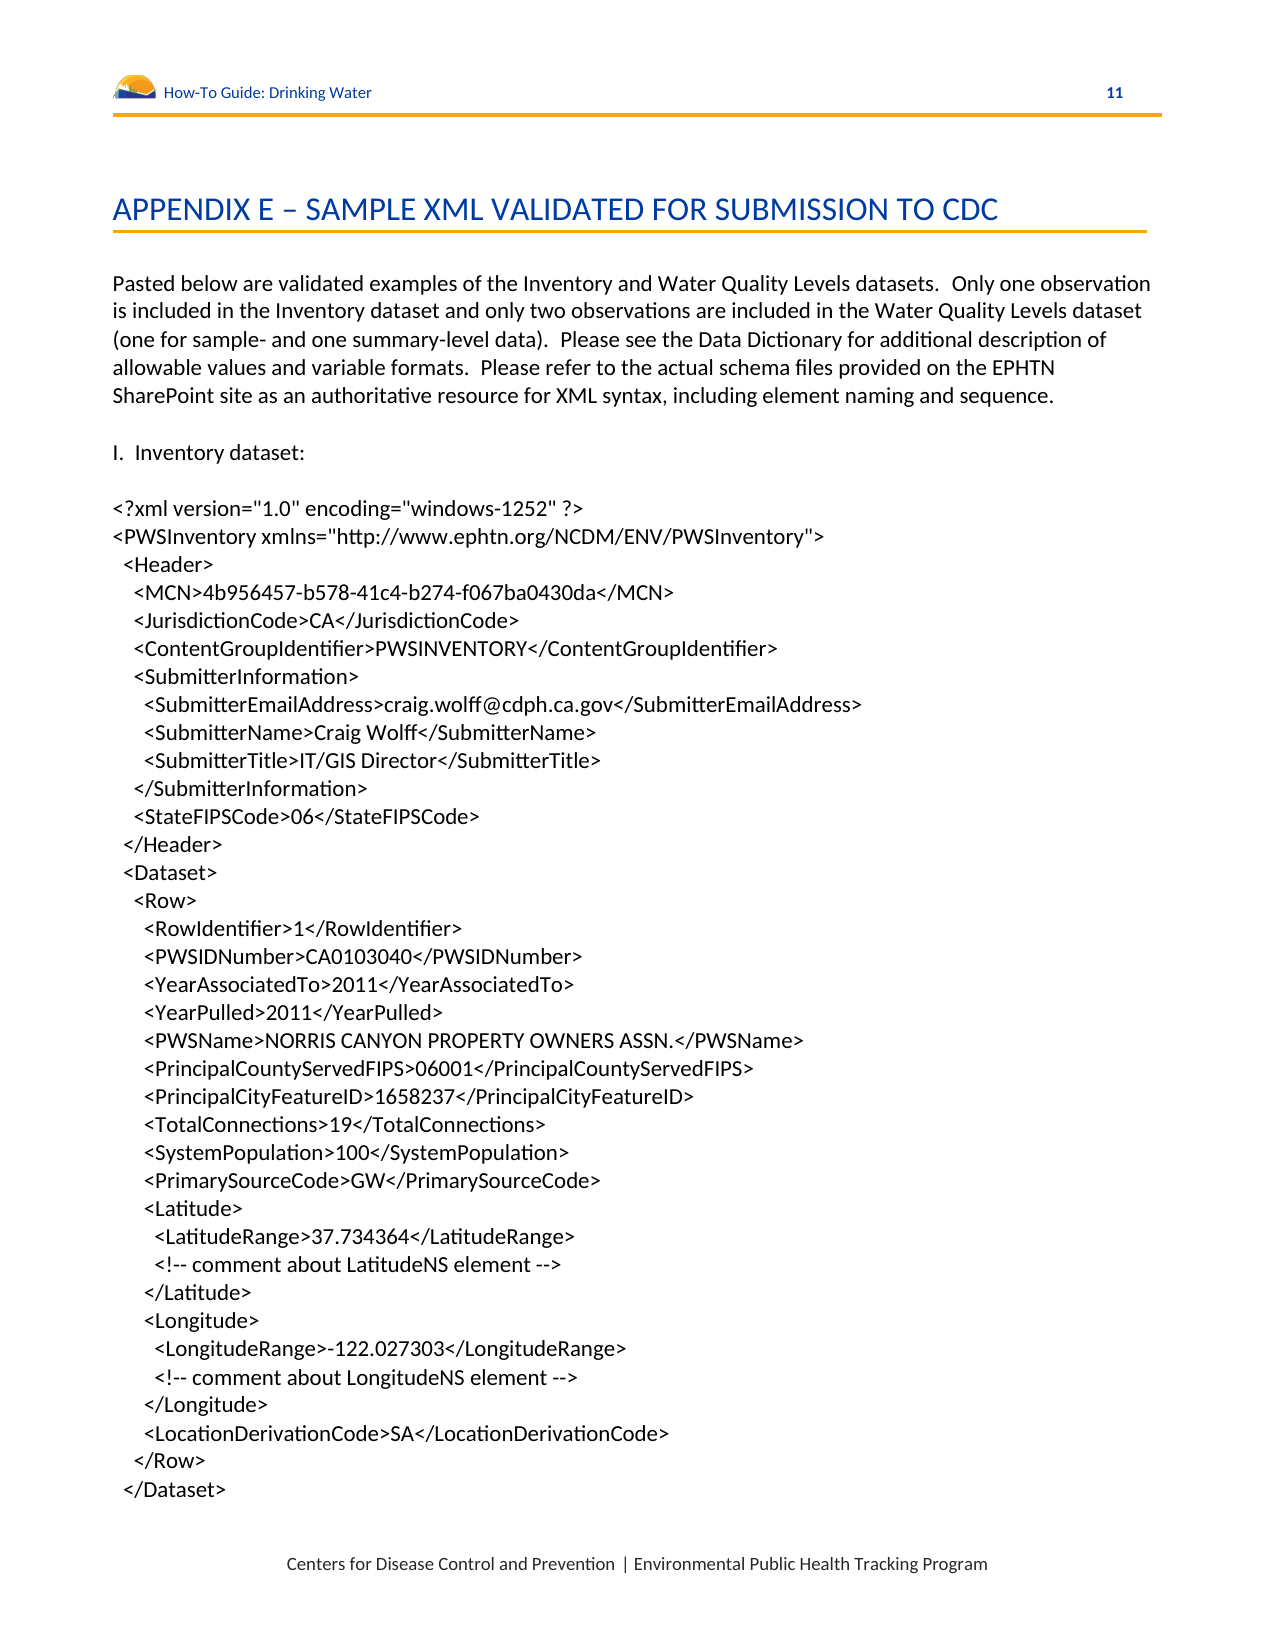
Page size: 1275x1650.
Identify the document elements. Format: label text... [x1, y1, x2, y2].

text <TotalConnections>19</TotalConnections> [112, 1110, 1162, 1138]
text <PrimarySourceCode>GW</PrimarySourceCode> [112, 1166, 1162, 1194]
text <RowIdentifier>1</RowIdentifier> [112, 914, 1162, 942]
text <PWSName>NORRIS CANYON PROPERTY OWNERS ASSN.</PWSName> [112, 1026, 1162, 1054]
text <ContentGroupIdentifier>PWSINVENTORY</ContentGroupIdentifier> [112, 634, 1162, 662]
text <LocationDerivationCode>SA</LocationDerivationCode> [112, 1419, 1162, 1447]
text <SubmitterTitle>IT/GIS Director</SubmitterTitle> [112, 746, 1162, 774]
subtitle Appendix E – sample xml validated for submission to cdc [112, 187, 1147, 233]
text <SubmitterEmailAddress>craig.wolff@cdph.ca.gov</SubmitterEmailAddress> [112, 690, 1162, 718]
text </SubmitterInformation> [112, 774, 1162, 802]
text <YearAssociatedTo>2011</YearAssociatedTo> [112, 970, 1162, 998]
text <Longitude> [112, 1307, 1162, 1334]
text <JurisdictionCode>CA</JurisdictionCode> [112, 606, 1162, 634]
text </Dataset> [112, 1475, 1162, 1503]
text </Latitude> [112, 1278, 1162, 1307]
text <Latitude> [112, 1194, 1162, 1222]
text I. Inventory dataset: [112, 438, 1162, 466]
text <?xml version="1.0" encoding="windows-1252" ?> [112, 494, 1162, 522]
text <PrincipalCityFeatureID>1658237</PrincipalCityFeatureID> [112, 1082, 1162, 1110]
text <SystemPopulation>100</SystemPopulation> [112, 1138, 1162, 1166]
text </Header> [112, 830, 1162, 858]
text <StateFIPSCode>06</StateFIPSCode> [112, 802, 1162, 830]
text </Longitude> [112, 1391, 1162, 1419]
text <SubmitterName>Craig Wolff</SubmitterName> [112, 718, 1162, 746]
text <PrincipalCountyServedFIPS>06001</PrincipalCountyServedFIPS> [112, 1054, 1162, 1082]
text <PWSIDNumber>CA0103040</PWSIDNumber> [112, 942, 1162, 970]
picture [112, 75, 157, 99]
text <!-- comment about LongitudeNS element --> [112, 1363, 1162, 1391]
text <!-- comment about LatitudeNS element --> [112, 1251, 1162, 1278]
text <YearPulled>2011</YearPulled> [112, 998, 1162, 1026]
text <MCN>4b956457-b578-41c4-b274-f067ba0430da</MCN> [112, 578, 1162, 606]
text </Row> [112, 1447, 1162, 1475]
text <LongitudeRange>-122.027303</LongitudeRange> [112, 1334, 1162, 1363]
text <LatitudeRange>37.734364</LatitudeRange> [112, 1222, 1162, 1251]
text <PWSInventory xmlns="http://www.ephtn.org/NCDM/ENV/PWSInventory"> [112, 522, 1162, 550]
text <Row> [112, 886, 1162, 914]
text Pasted below are validated examples of the Inventory and Water Quality Levels datasets. Only one observation is included in the Inventory dataset and only two observations are included in the Water Quality Levels dataset (one for sample- and one summary-level data). Please see the Data Dictionary for additional description of allowable values and variable formats. Please refer to the actual schema files provided on the EPHTN SharePoint site as an authoritative resource for XML syntax, including element naming and sequence. [112, 269, 1162, 409]
text <Header> [112, 550, 1162, 578]
text <Dataset> [112, 858, 1162, 886]
text <SubmitterInformation> [112, 662, 1162, 690]
